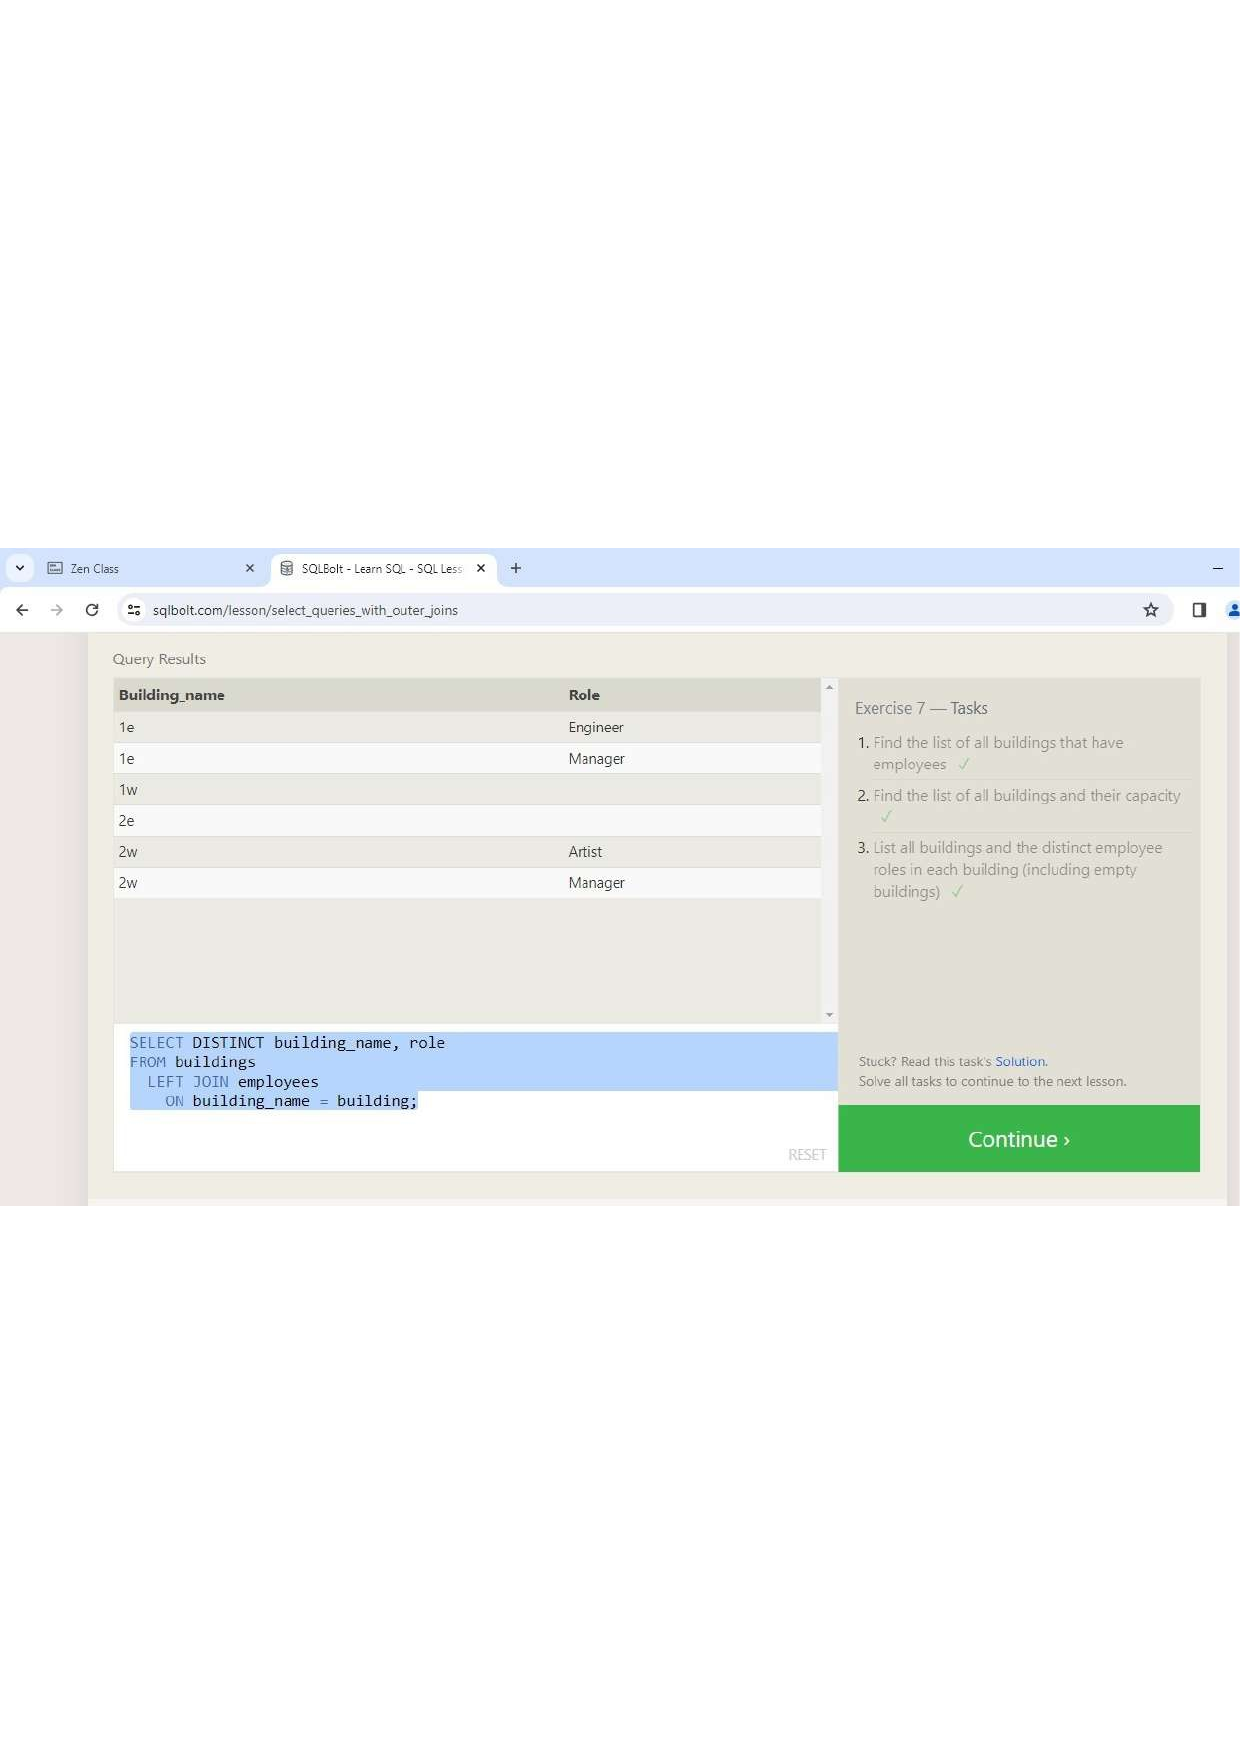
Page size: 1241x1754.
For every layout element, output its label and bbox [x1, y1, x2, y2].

picture [0, 548, 1240, 1206]
